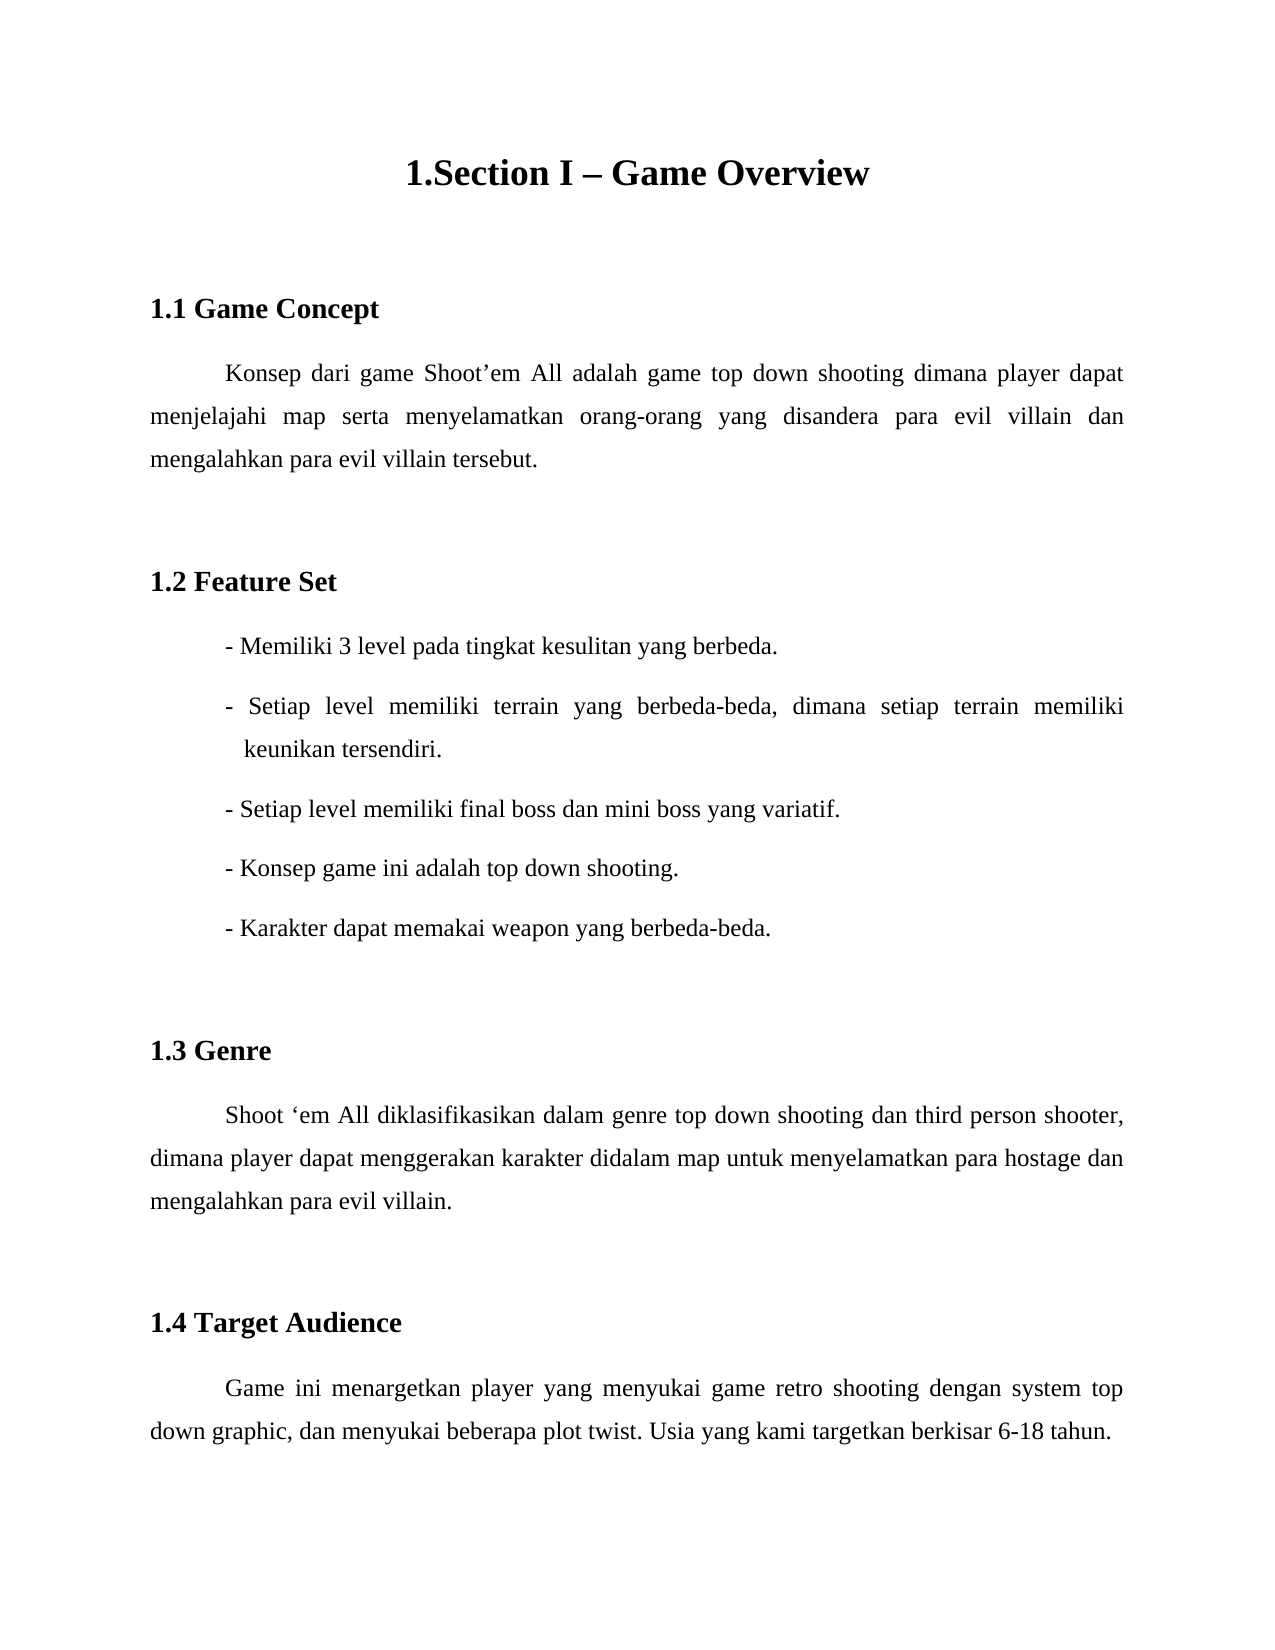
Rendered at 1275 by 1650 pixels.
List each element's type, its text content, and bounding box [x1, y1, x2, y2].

text - Memiliki 3 level pada tingkat kesulitan yang berbeda. [150, 631, 1125, 660]
text - Setiap level memiliki final boss dan mini boss yang variatif. [225, 794, 1125, 822]
text - Karakter dapat memakai weapon yang berbeda-beda. [225, 913, 1125, 942]
text Shoot ‘em All diklasifikasikan dalam genre top down shooting dan third person shooter, dimana player dapat menggerakan karakter didalam map untuk menyelamatkan para hostage dan mengalahkan para evil villain. [150, 1100, 1125, 1215]
text 1.3 Genre [150, 1033, 1125, 1066]
text - Setiap level memiliki terrain yang berbeda-beda, dimana setiap terrain memiliki keunikan tersendiri. [225, 691, 1125, 763]
text Game ini menargetkan player yang menyukai game retro shooting dengan system top down graphic, dan menyukai beberapa plot twist. Usia yang kami targetkan berkisar 6-18 tahun. [150, 1373, 1125, 1444]
text - Konsep game ini adalah top down shooting. [225, 853, 1125, 882]
text Konsep dari game Shoot’em All adalah game top down shooting dimana player dapat menjelajahi map serta menyelamatkan orang-orang yang disandera para evil villain dan mengalahkan para evil villain tersebut. [150, 358, 1125, 473]
text 1.1 Game Concept [150, 291, 1125, 325]
text 1.Section I – Game Overview [150, 150, 1125, 193]
text 1.4 Target Audience [150, 1306, 1125, 1339]
text 1.2 Feature Set [150, 564, 1125, 597]
